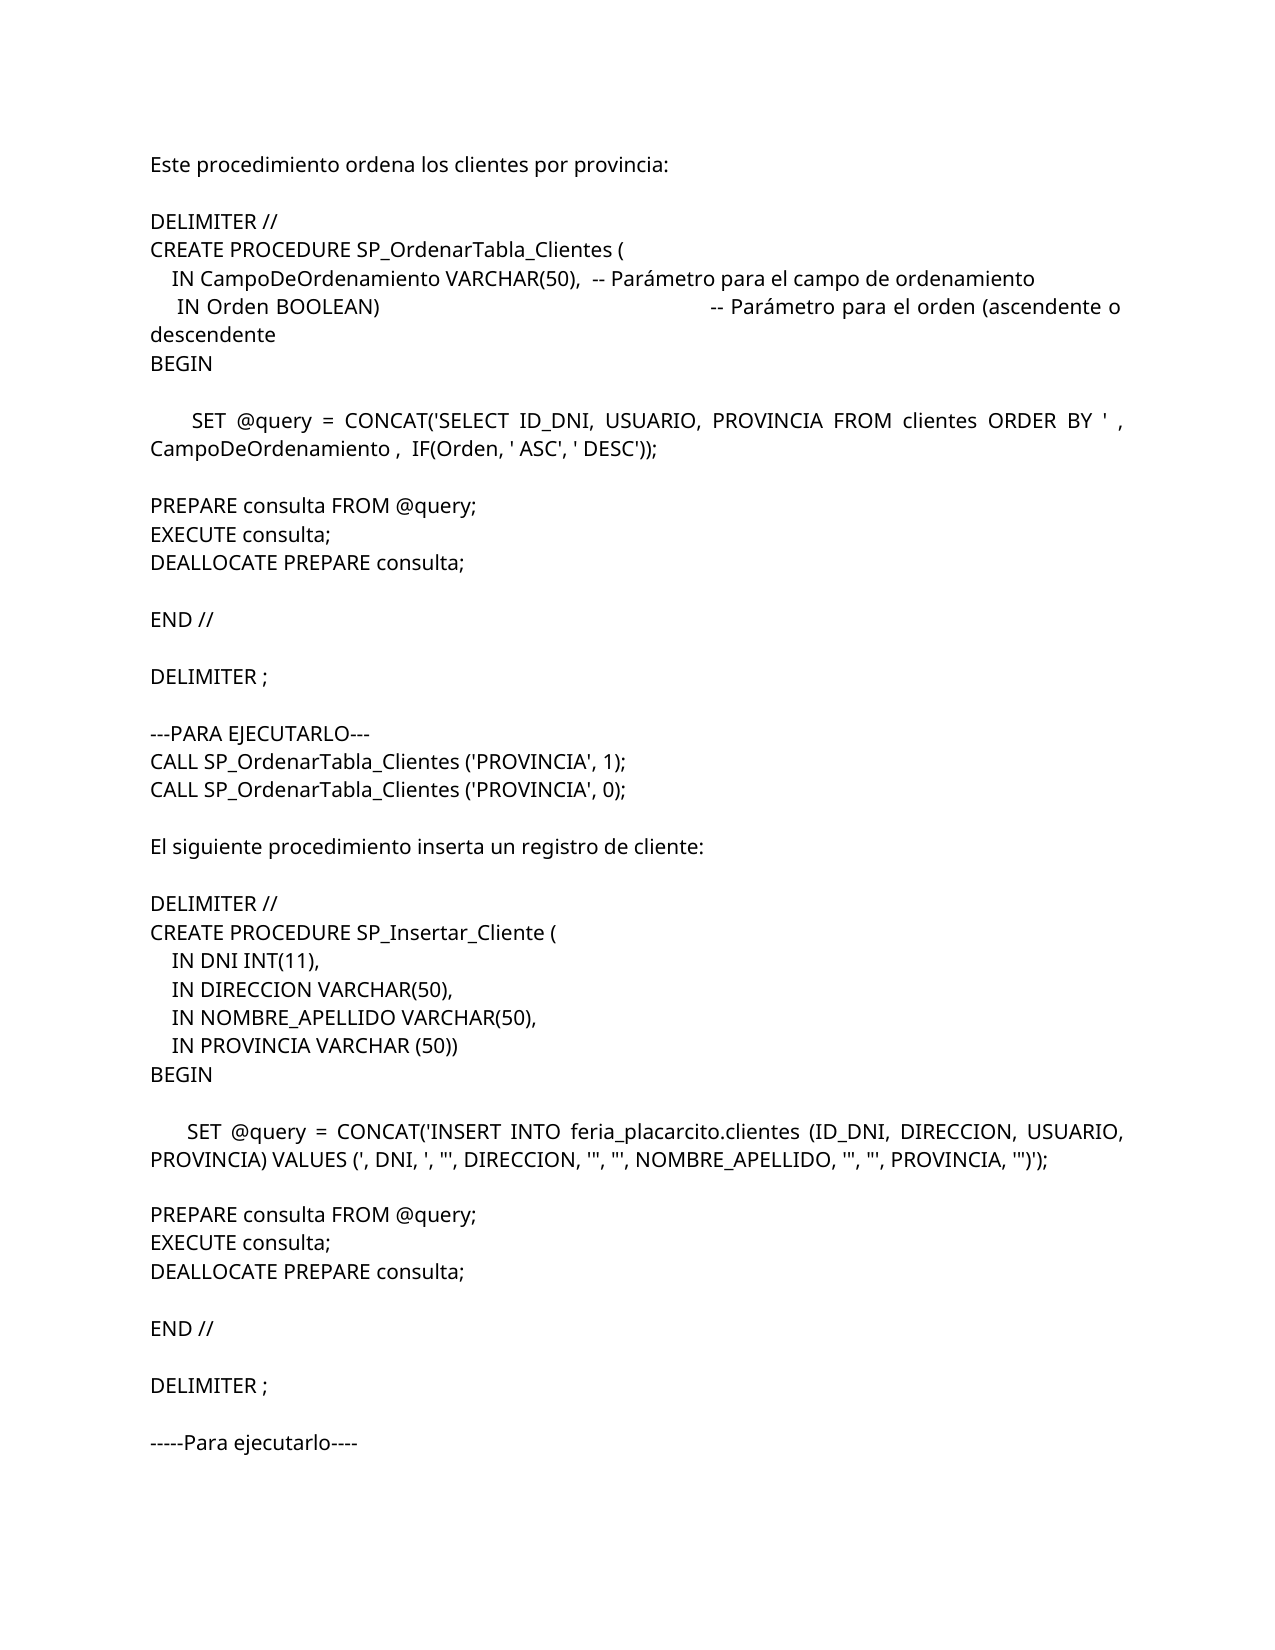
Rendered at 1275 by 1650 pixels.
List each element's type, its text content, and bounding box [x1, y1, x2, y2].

text DELIMITER ; [150, 662, 1125, 690]
text Este procedimiento ordena los clientes por provincia: [150, 150, 1125, 178]
text SET @query = CONCAT('INSERT INTO feria_placarcito.clientes (ID_DNI, DIRECCION, USUARIO, PROVINCIA) VALUES (', DNI, ', "', DIRECCION, '", "', NOMBRE_APELLIDO, '", "', PROVINCIA, '")'); [150, 1117, 1125, 1174]
text PREPARE consulta FROM @query; [150, 1200, 1125, 1228]
text El siguiente procedimiento inserta un registro de cliente: [150, 832, 1125, 861]
text CREATE PROCEDURE SP_OrdenarTabla_Clientes ( [150, 235, 1125, 264]
text IN PROVINCIA VARCHAR (50)) [150, 1032, 1125, 1060]
text PREPARE consulta FROM @query; [150, 491, 1125, 520]
text IN CampoDeOrdenamiento VARCHAR(50), -- Parámetro para el campo de ordenamiento [150, 264, 1125, 292]
text IN DNI INT(11), [150, 946, 1125, 975]
text DELIMITER // [150, 889, 1125, 918]
text END // [150, 605, 1125, 633]
text DELIMITER ; [150, 1371, 1125, 1399]
text CALL SP_OrdenarTabla_Clientes ('PROVINCIA', 0); [150, 776, 1125, 804]
text DEALLOCATE PREPARE consulta; [150, 1257, 1125, 1285]
text DELIMITER // [150, 207, 1125, 235]
text EXECUTE consulta; [150, 520, 1125, 548]
text SET @query = CONCAT('SELECT ID_DNI, USUARIO, PROVINCIA FROM clientes ORDER BY ' , CampoDeOrdenamiento , IF(Orden, ' ASC', ' DESC')); [150, 406, 1125, 463]
text -----Para ejecutarlo---- [150, 1428, 1125, 1456]
text END // [150, 1314, 1125, 1342]
text BEGIN [150, 349, 1125, 377]
text EXECUTE consulta; [150, 1228, 1125, 1257]
text DEALLOCATE PREPARE consulta; [150, 548, 1125, 577]
text IN DIRECCION VARCHAR(50), [150, 975, 1125, 1003]
text IN Orden BOOLEAN) -- Parámetro para el orden (ascendente o descendente [150, 292, 1125, 349]
text ---PARA EJECUTARLO--- [150, 719, 1125, 747]
text CALL SP_OrdenarTabla_Clientes ('PROVINCIA', 1); [150, 747, 1125, 776]
text IN NOMBRE_APELLIDO VARCHAR(50), [150, 1003, 1125, 1032]
text CREATE PROCEDURE SP_Insertar_Cliente ( [150, 918, 1125, 946]
text BEGIN [150, 1060, 1125, 1088]
